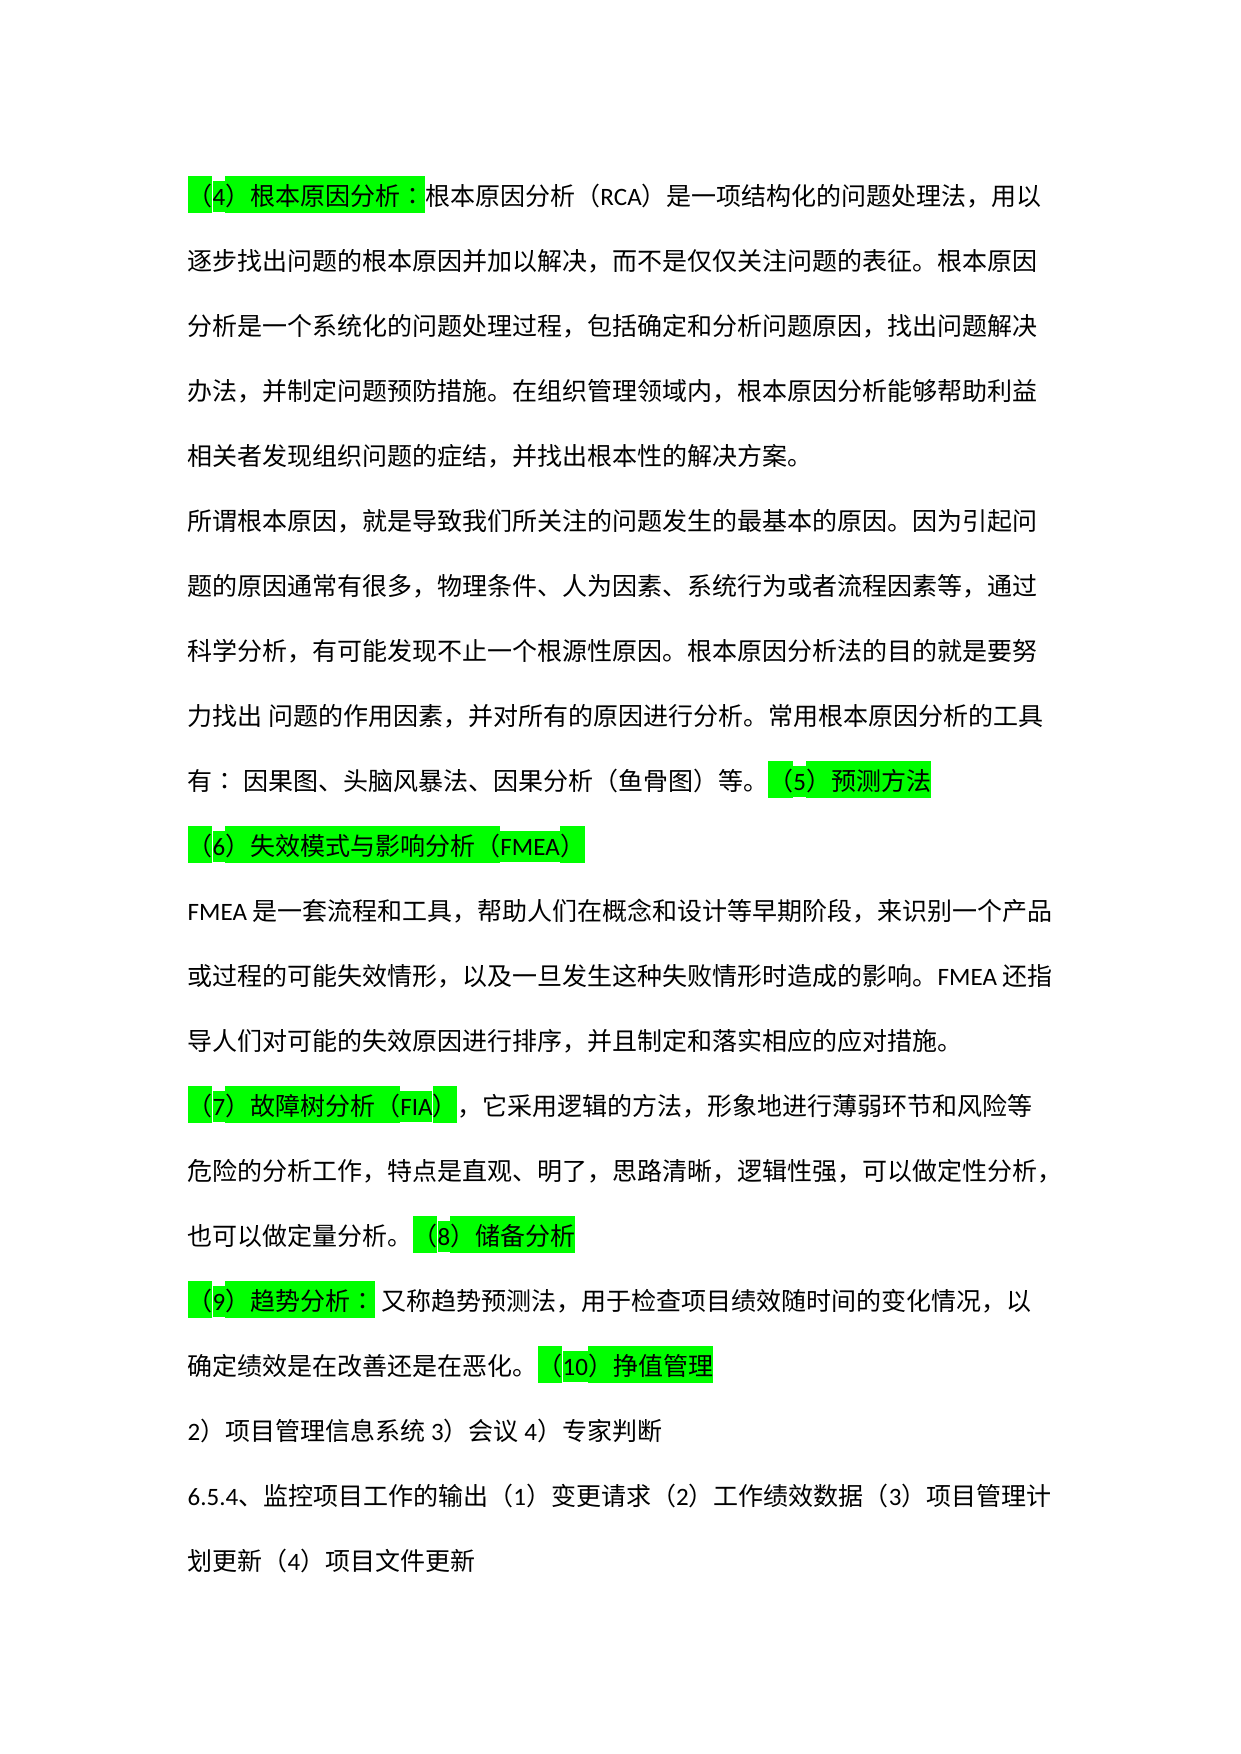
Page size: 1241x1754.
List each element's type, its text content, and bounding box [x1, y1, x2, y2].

text （9）趋势分析∶ 又称趋势预测法，用于检查项目绩效随时间的变化情况，以确定绩效是在改善还是在恶化。（10）挣值管理 [187, 1267, 1053, 1397]
text FMEA是一套流程和工具，帮助人们在概念和设计等早期阶段，来识别一个产品或过程的可能失效情形，以及一旦发生这种失败情形时造成的影响。FMEA还指导人们对可能的失效原因进行排序，并且制定和落实相应的应对措施。 [187, 877, 1053, 1072]
text （7）故障树分析（FIA），它采用逻辑的方法，形象地进行薄弱环节和风险等危险的分析工作，特点是直观、明了，思路清晰，逻辑性强，可以做定性分析，也可以做定量分析。（8）储备分析 [187, 1072, 1053, 1267]
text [187, 1462, 1053, 1592]
text （6）失效模式与影响分析（FMEA） [187, 812, 1053, 877]
text （4）根本原因分析∶根本原因分析（RCA）是一项结构化的问题处理法，用以逐步找出问题的根本原因并加以解决，而不是仅仅关注问题的表征。根本原因分析是一个系统化的问题处理过程，包括确定和分析问题原因，找出问题解决办法，并制定问题预防措施。在组织管理领域内，根本原因分析能够帮助利益相关者发现组织问题的症结，并找出根本性的解决方案。 [187, 162, 1053, 487]
text 所谓根本原因，就是导致我们所关注的问题发生的最基本的原因。因为引起问题的原因通常有很多，物理条件、人为因素、系统行为或者流程因素等，通过科学分析，有可能发现不止一个根源性原因。根本原因分析法的目的就是要努力找出 问题的作用因素，并对所有的原因进行分析。常用根本原因分析的工具有∶ 因果图、头脑风暴法、因果分析（鱼骨图）等。（5）预测方法 [187, 487, 1053, 812]
text 2）项目管理信息系统 3）会议 4）专家判断 [187, 1397, 1053, 1462]
